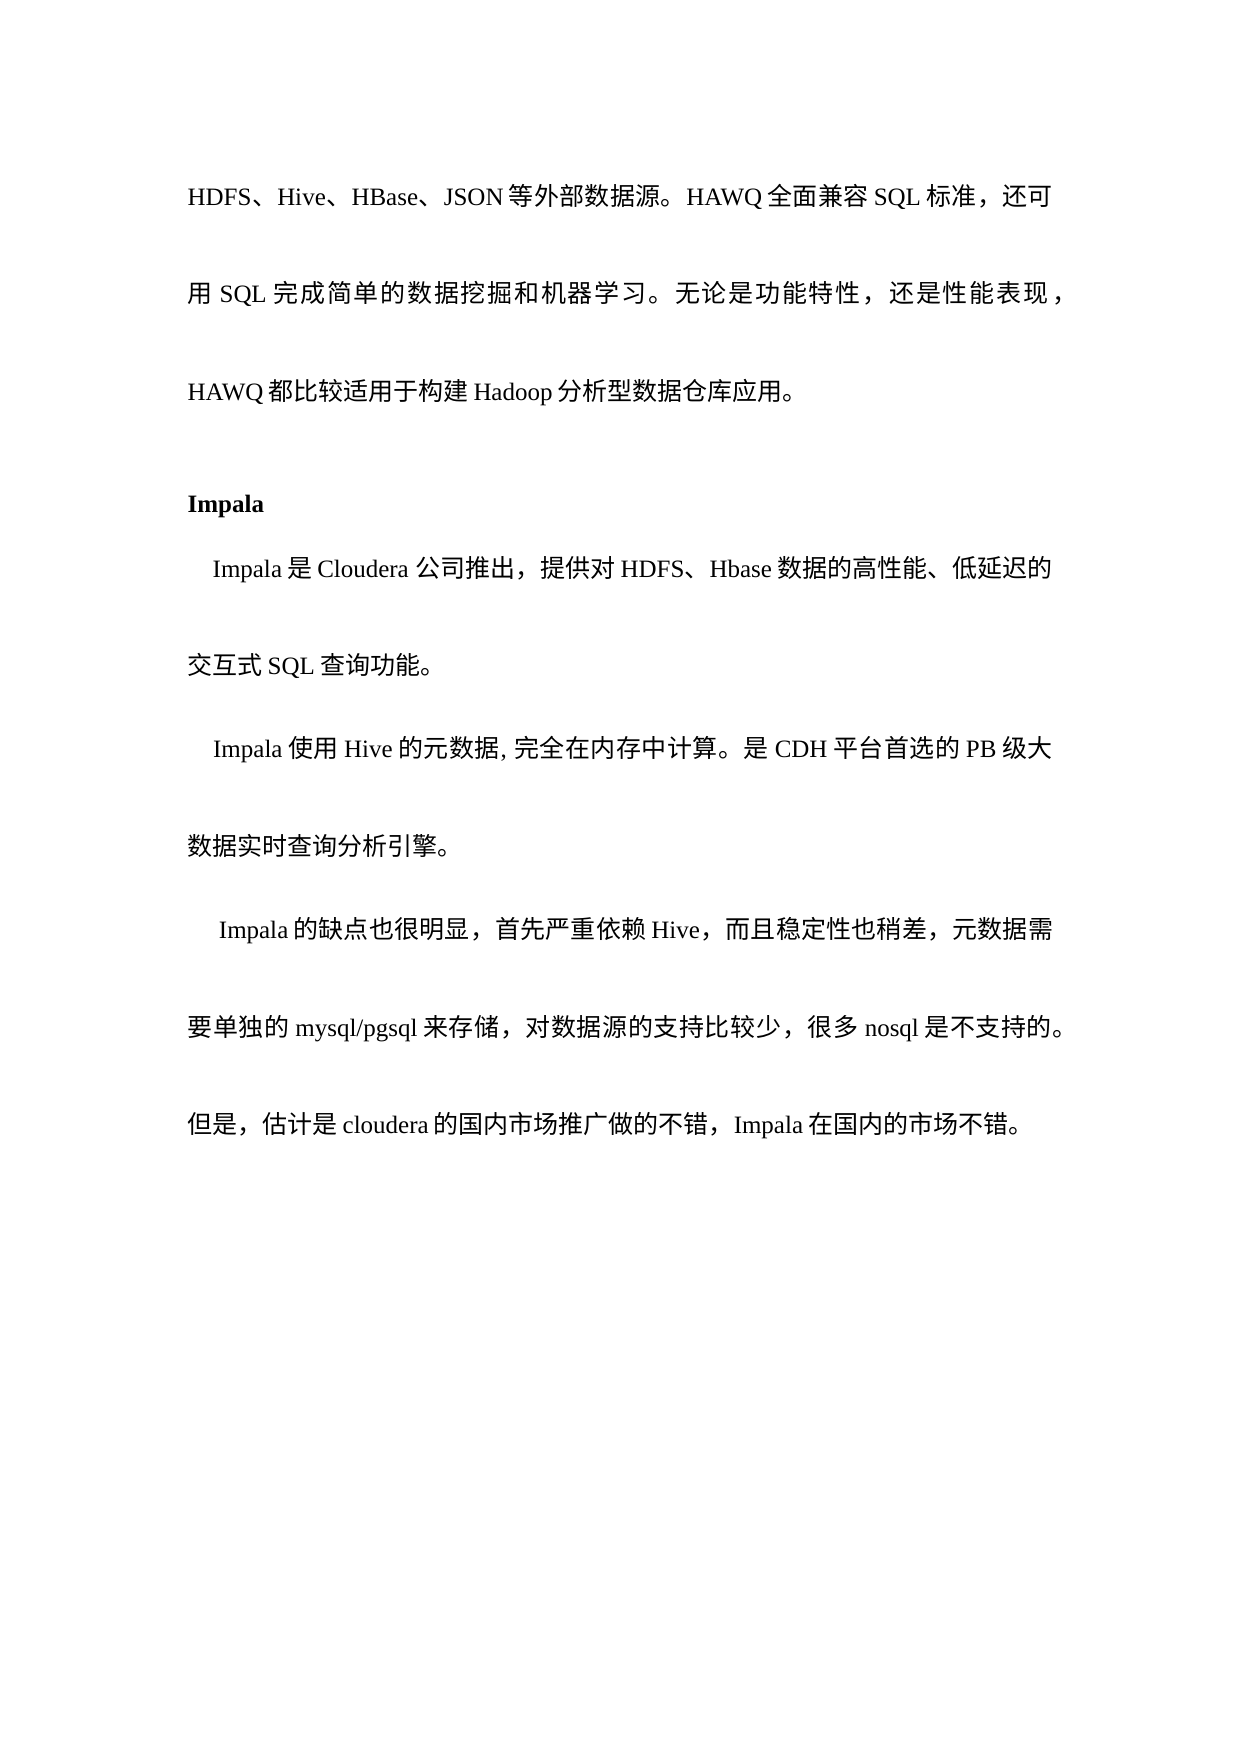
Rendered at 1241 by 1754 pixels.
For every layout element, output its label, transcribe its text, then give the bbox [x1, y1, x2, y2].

text Impala的缺点也很明显，首先严重依赖Hive，而且稳定性也稍差，元数据需要单独的mysql/pgsql来存储，对数据源的支持比较少，很多nosql是不支持的。但是，估计是cloudera的国内市场推广做的不错，Impala在国内的市场不错。 [187, 895, 1053, 1155]
subtitle Impala [187, 487, 1053, 519]
text Impala使用Hive的元数据, 完全在内存中计算。是CDH平台首选的PB级大数据实时查询分析引擎。 [187, 714, 1053, 877]
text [187, 162, 1053, 422]
text Impala是Cloudera 公司推出，提供对HDFS、Hbase数据的高性能、低延迟的交互式SQL查询功能。 [187, 534, 1053, 696]
